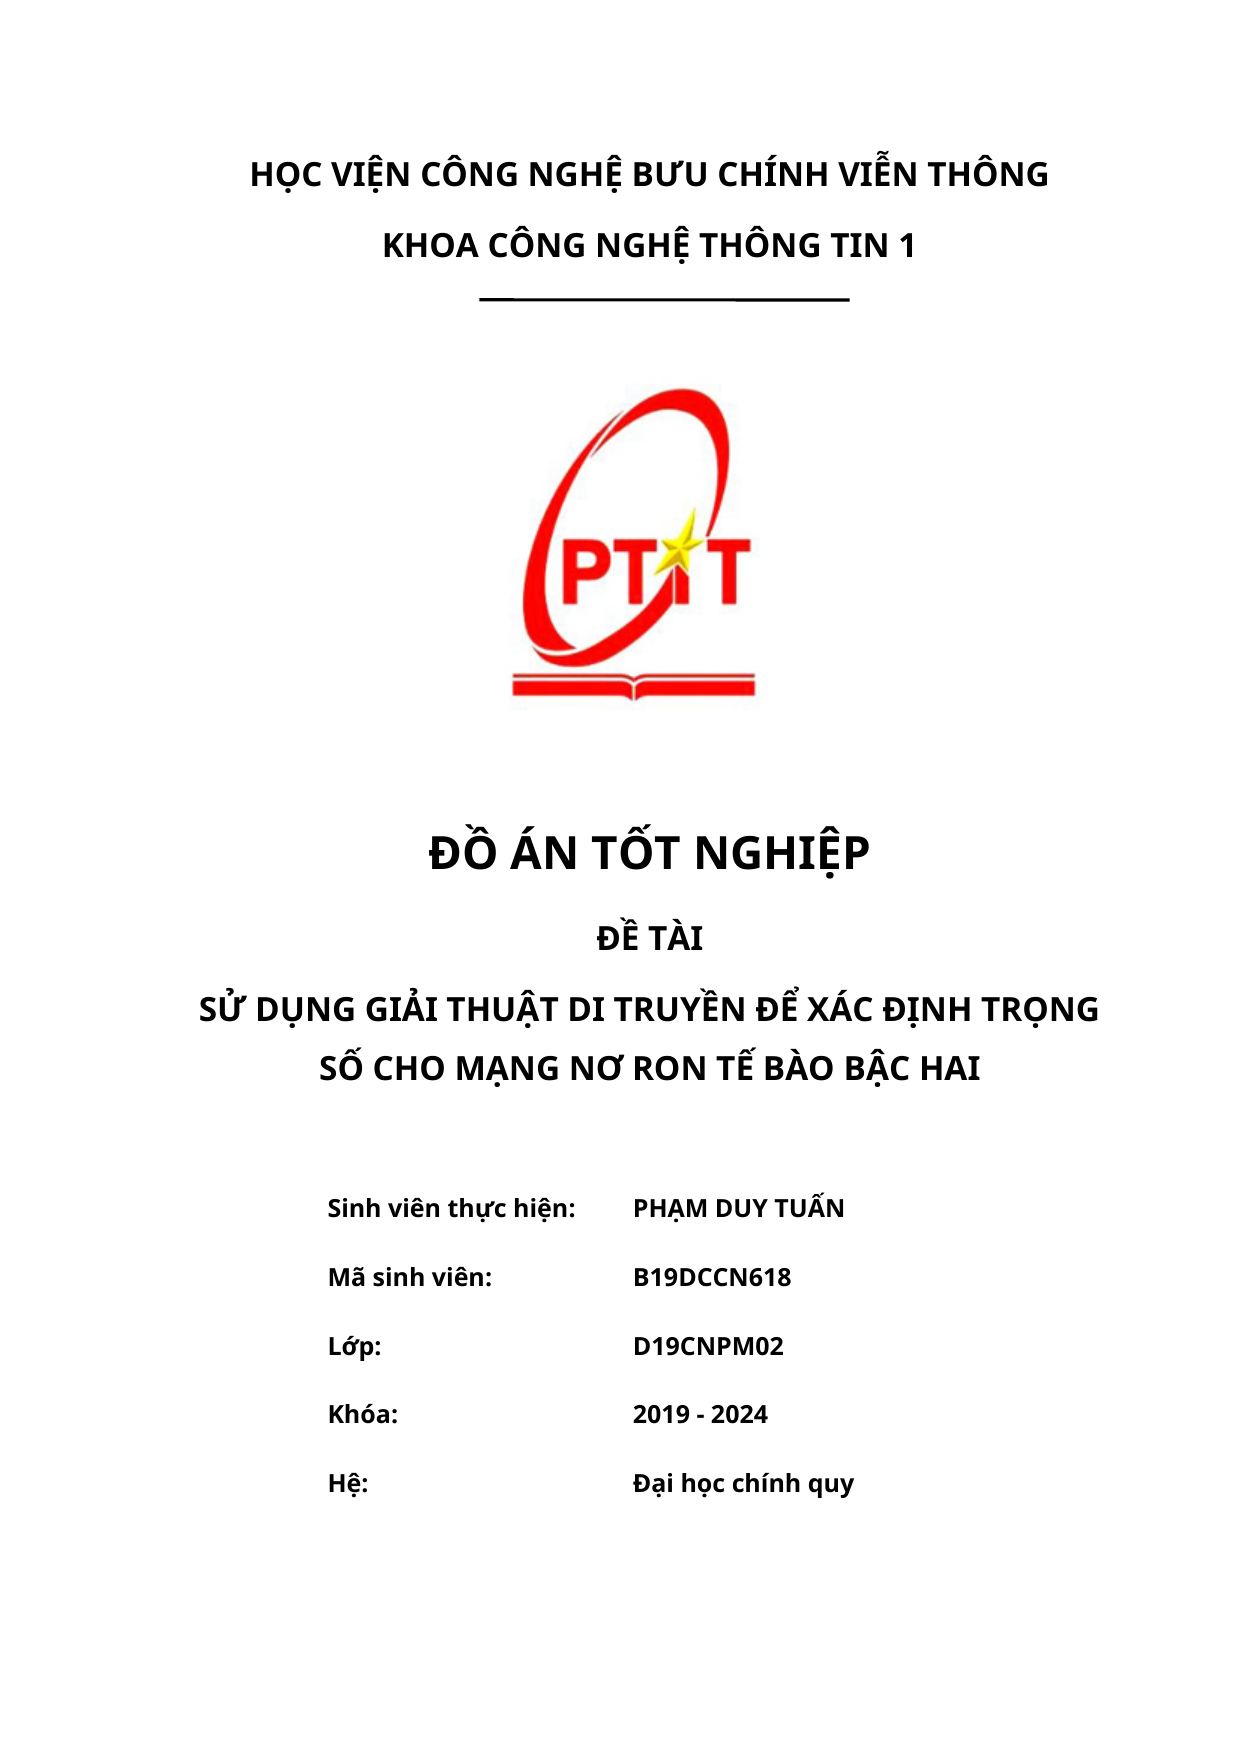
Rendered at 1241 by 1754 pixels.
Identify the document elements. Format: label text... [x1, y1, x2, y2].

text KHOA CÔNG NGHỆ THÔNG TIN 1 [177, 222, 1122, 268]
table_cell B19DCCN618 [621, 1247, 1117, 1316]
text SỬ DỤNG GIẢI THUẬT DI TRUYỀN ĐỂ XÁC ĐỊNH TRỌNG SỐ CHO MẠNG NƠ RON TẾ BÀO BẬC HAI [177, 986, 1122, 1090]
text HỌC VIỆN CÔNG NGHỆ BƯU CHÍNH VIỄN THÔNG [177, 151, 1122, 196]
table_cell Khóa: [316, 1385, 621, 1453]
table_cell Hệ: [316, 1454, 621, 1522]
table_cell Mã sinh viên: [316, 1247, 621, 1316]
text ĐỒ ÁN TỐT NGHIỆP [177, 821, 1122, 883]
table_cell D19CNPM02 [621, 1316, 1117, 1385]
table_header PHẠM DUY TUẤN [621, 1179, 1117, 1247]
table_cell Lớp: [316, 1316, 621, 1385]
table_header Sinh viên thực hiện: [316, 1179, 621, 1247]
table_cell Đại học chính quy [621, 1454, 1117, 1522]
table_cell 2019 - 2024 [621, 1385, 1117, 1453]
text ĐỀ TÀI [177, 914, 1122, 960]
picture [349, 365, 950, 726]
